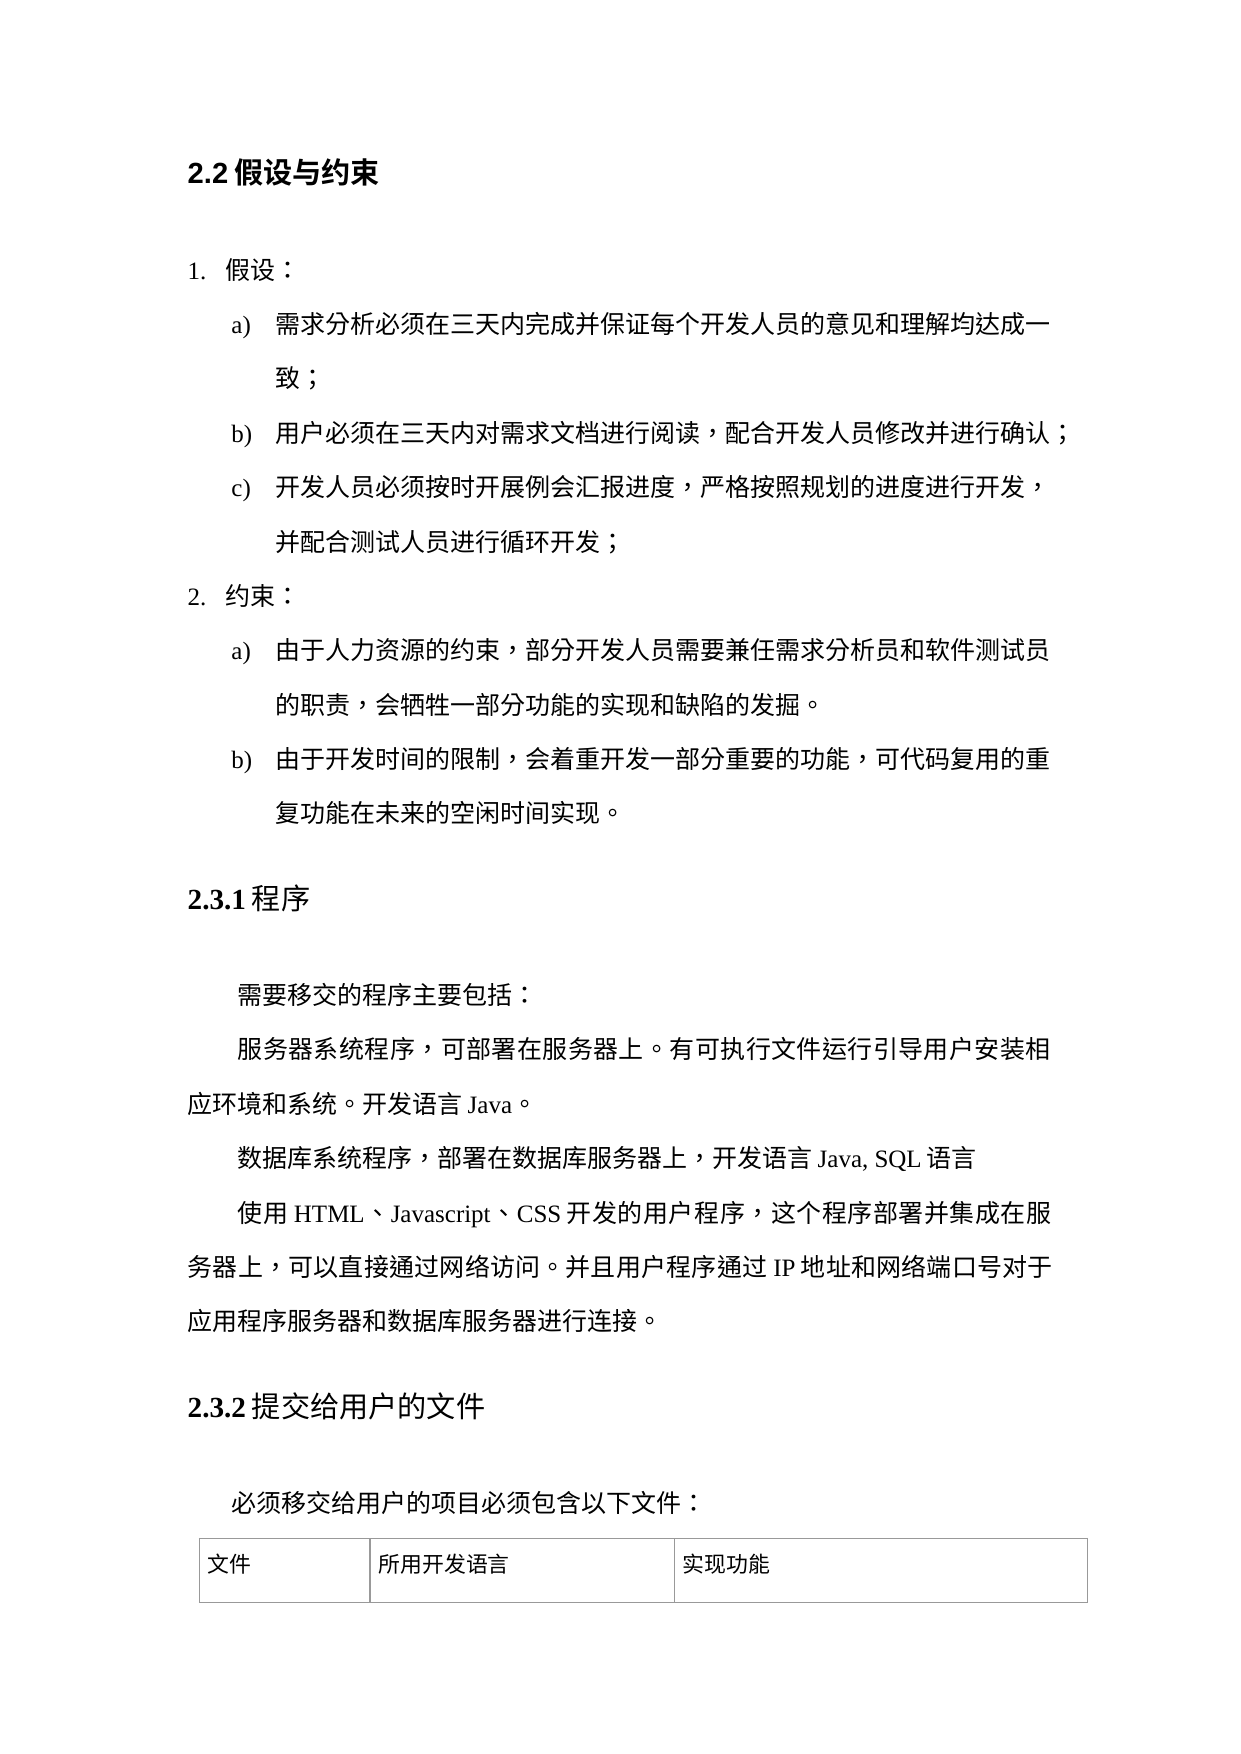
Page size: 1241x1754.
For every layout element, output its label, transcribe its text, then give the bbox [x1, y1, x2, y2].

table_header 文件 [200, 1539, 369, 1602]
list 需求分析必须在三天内完成并保证每个开发人员的意见和理解均达成一致； [231, 304, 1053, 395]
text 必须移交给用户的项目必须包含以下文件： [187, 1483, 1053, 1520]
list 开发人员必须按时开展例会汇报进度，严格按照规划的进度进行开发，并配合测试人员进行循环开发； [231, 468, 1053, 558]
text 服务器系统程序，可部署在服务器上。有可执行文件运行引导用户安装相应环境和系统。开发语言Java。 [187, 1030, 1053, 1121]
list 约束： [187, 576, 1053, 613]
list 假设： [187, 250, 1053, 286]
list 由于人力资源的约束，部分开发人员需要兼任需求分析员和软件测试员的职责，会牺牲一部分功能的实现和缺陷的发掘。 [231, 631, 1053, 721]
list 由于开发时间的限制，会着重开发一部分重要的功能，可代码复用的重复功能在未来的空闲时间实现。 [231, 739, 1053, 830]
text 2.3.2提交给用户的文件 [187, 1383, 1053, 1426]
text 使用HTML、Javascript、CSS开发的用户程序，这个程序部署并集成在服务器上，可以直接通过网络访问。并且用户程序通过IP地址和网络端口号对于应用程序服务器和数据库服务器进行连接。 [187, 1193, 1053, 1338]
text 数据库系统程序，部署在数据库服务器上，开发语言Java, SQL语言 [187, 1139, 1053, 1175]
text 需要移交的程序主要包括： [187, 976, 1053, 1012]
list 用户必须在三天内对需求文档进行阅读，配合开发人员修改并进行确认； [231, 413, 1053, 449]
table_header 所用开发语言 [371, 1539, 674, 1602]
text 2.3.1程序 [187, 875, 1053, 918]
text 2.2假设与约束 [187, 150, 1053, 192]
table_header 实现功能 [675, 1539, 1087, 1602]
